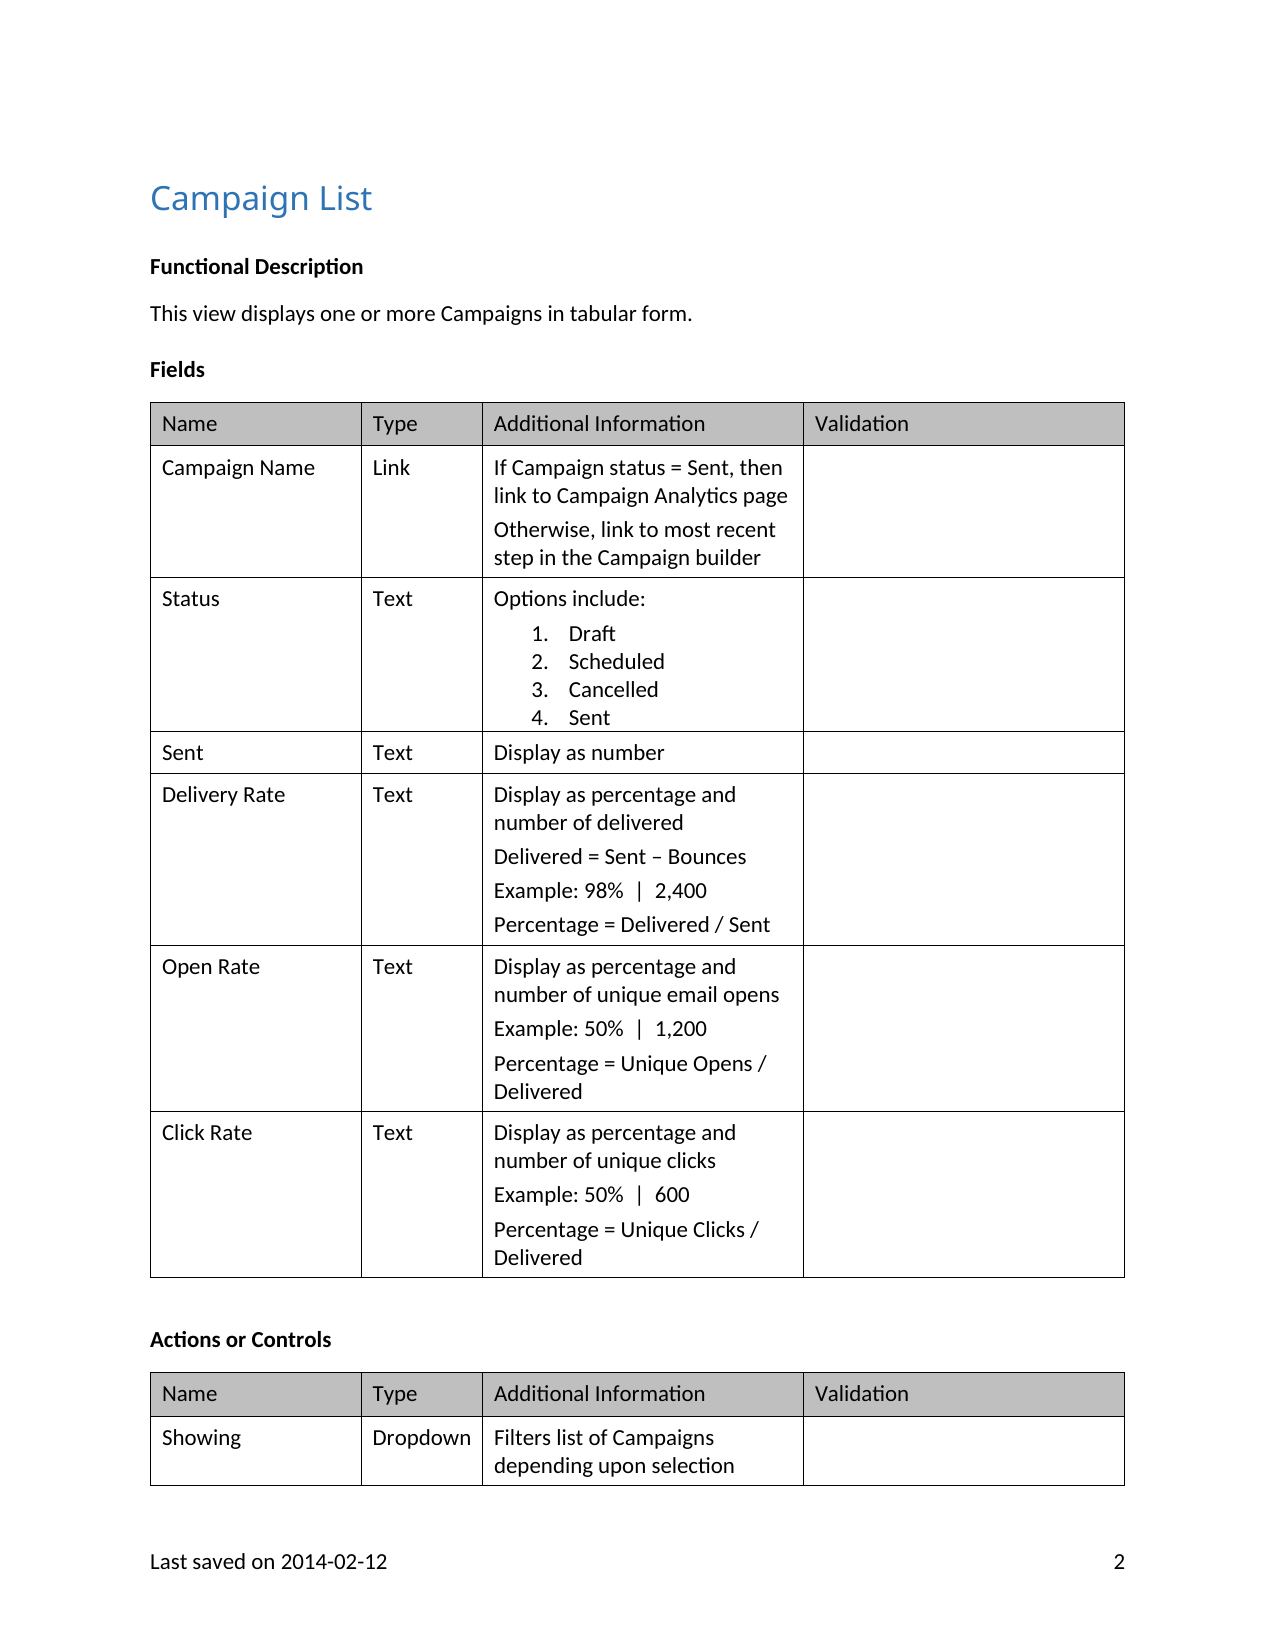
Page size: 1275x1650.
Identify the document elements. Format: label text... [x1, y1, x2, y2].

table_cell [483, 1417, 803, 1485]
table_cell Showing [151, 1417, 361, 1485]
text This view displays one or more Campaigns in tabular form. [150, 299, 1125, 327]
table_cell Text [362, 774, 482, 945]
table_cell Dropdown [362, 1417, 482, 1485]
table_header Additional Information [483, 1373, 803, 1416]
table_cell Sent [151, 732, 361, 772]
table_cell Delivery Rate [151, 774, 361, 945]
text Functional Description [150, 252, 1125, 280]
table_cell [804, 1417, 1124, 1485]
table_cell Display as percentage and number of unique email opens Example: 50% | 1,200 Percentage = Unique Opens / Delivered [483, 946, 803, 1111]
table_cell Text [362, 732, 482, 772]
table_cell [804, 732, 1124, 772]
table_cell Status [151, 578, 361, 731]
table_cell Options include: Draft Scheduled Cancelled Sent [483, 578, 803, 731]
table_cell Display as percentage and number of delivered Delivered = Sent – Bounces Example: 98% | 2,400 Percentage = Delivered / Sent [483, 774, 803, 945]
table_header Name [151, 403, 361, 445]
table_cell [804, 578, 1124, 731]
table_cell [804, 946, 1124, 1111]
subtitle Campaign List [150, 175, 1125, 220]
table_header Name [151, 1373, 361, 1416]
table_cell Text [362, 1112, 482, 1277]
table_cell Display as number [483, 732, 803, 772]
table_header Type [362, 1373, 482, 1416]
table_header Validation [804, 1373, 1124, 1416]
table_header Type [362, 403, 482, 445]
table_header Validation [804, 403, 1124, 445]
table_cell [804, 774, 1124, 945]
table_cell Display as percentage and number of unique clicks Example: 50% | 600 Percentage = Unique Clicks / Delivered [483, 1112, 803, 1277]
text Actions or Controls [150, 1325, 1125, 1353]
table_cell [804, 1112, 1124, 1277]
table_cell Open Rate [151, 946, 361, 1111]
table_cell Campaign Name [151, 446, 361, 577]
table_cell Click Rate [151, 1112, 361, 1277]
table_cell Link [362, 446, 482, 577]
table_cell [804, 446, 1124, 577]
table_cell Text [362, 578, 482, 731]
table_cell If Campaign status = Sent, then link to Campaign Analytics page Otherwise, link to most recent step in the Campaign builder [483, 446, 803, 577]
text Fields [150, 355, 1125, 383]
table_header Additional Information [483, 403, 803, 445]
table_cell Text [362, 946, 482, 1111]
